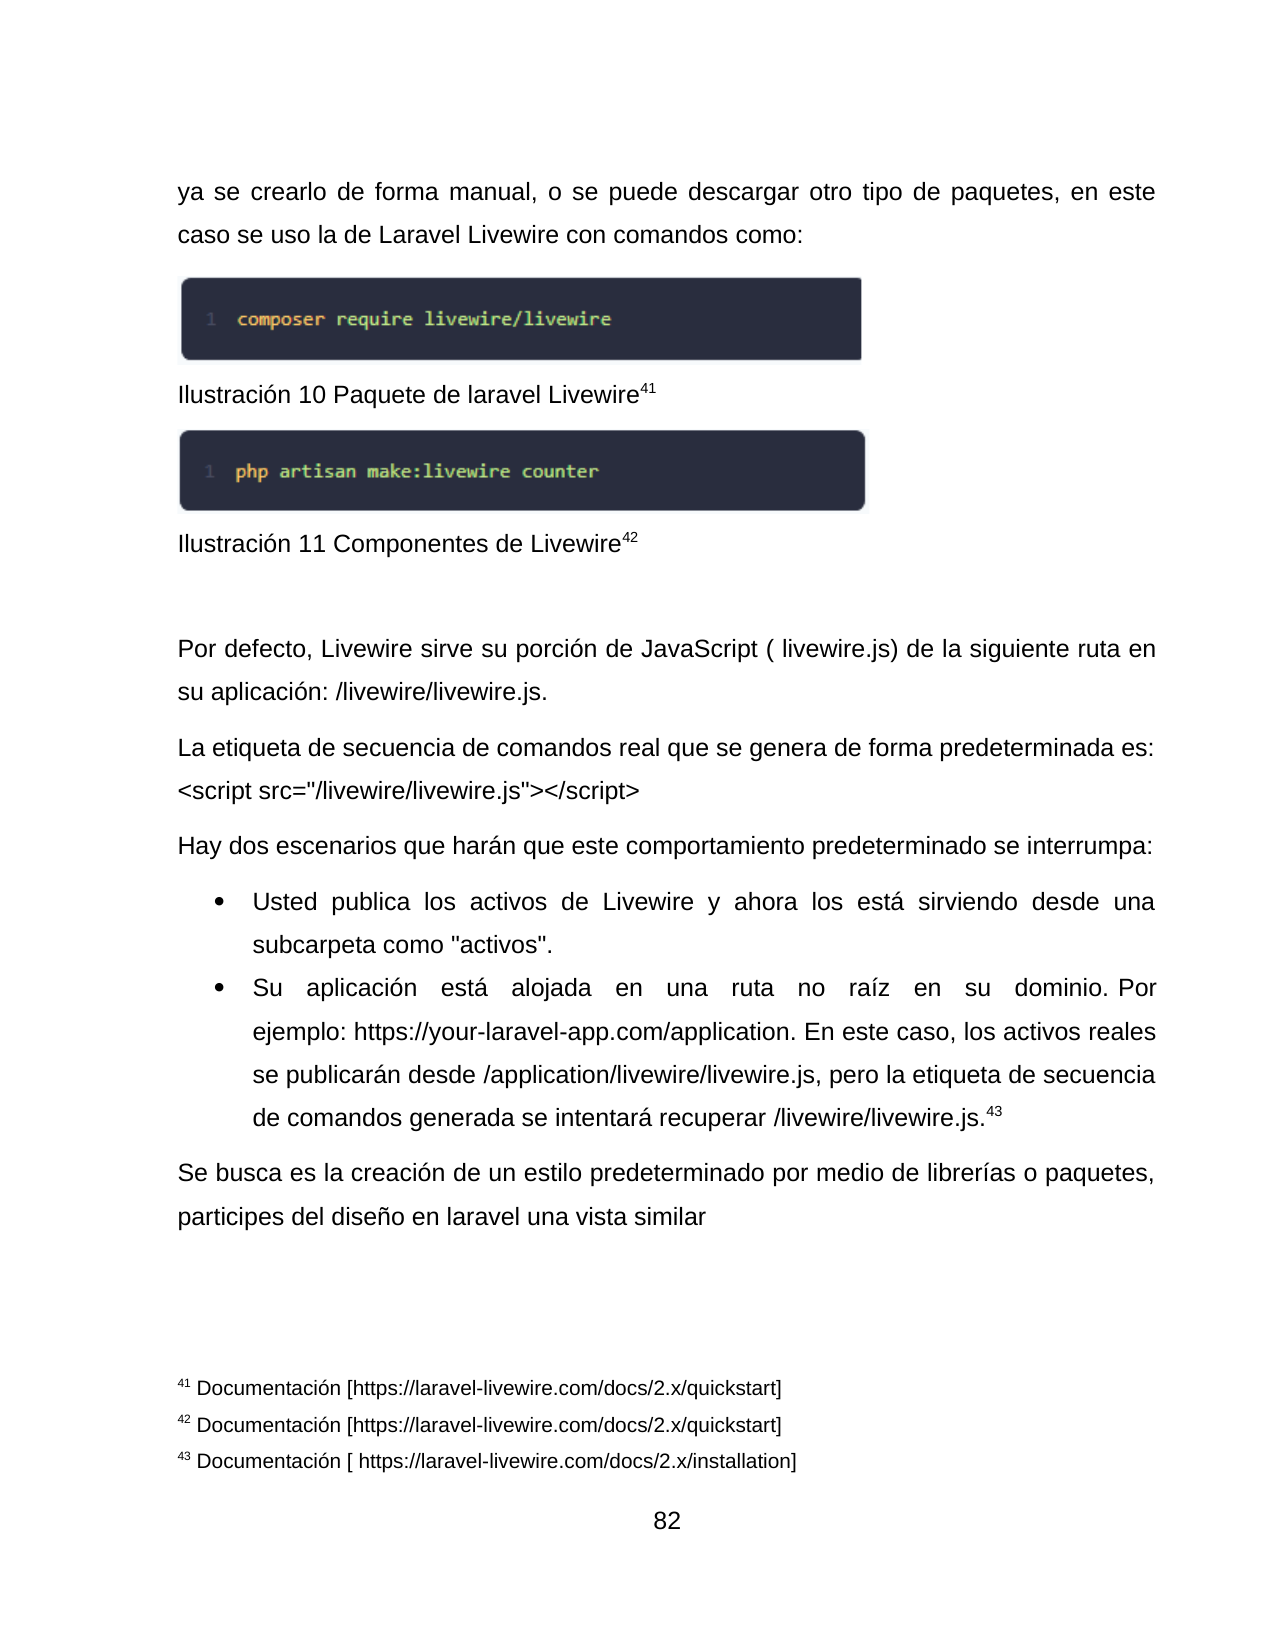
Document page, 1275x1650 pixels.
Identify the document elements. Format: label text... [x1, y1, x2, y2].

text Por defecto, Livewire sirve su porción de JavaScript ( livewire.js) de la siguiente ruta en su aplicación: /livewire/livewire.js. [177, 634, 1157, 706]
picture [177, 276, 862, 365]
list Usted publica los activos de Livewire y ahora los está sirviendo desde una subcarpeta como "activos". [215, 887, 1157, 959]
text La etiqueta de secuencia de comandos real que se genera de forma predeterminada es: <script src="/livewire/livewire.js"></script> [177, 732, 1157, 804]
text Ilustración 10 Paquete de laravel Livewire [177, 380, 1157, 408]
text Se busca es la creación de un estilo predeterminado por medio de librerías o paquetes, participes del diseño en laravel una vista similar [177, 1158, 1157, 1230]
picture [177, 429, 870, 514]
list Su aplicación está alojada en una ruta no raíz en su dominio. Por ejemplo: https://your-laravel-app.com/application. En este caso, los activos reales se publicarán desde /application/livewire/livewire.js, pero la etiqueta de secuencia de comandos generada se intentará recuperar /livewire/livewire.js. [215, 973, 1157, 1131]
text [177, 177, 1157, 249]
text Ilustración 11 Componentes de Livewire [177, 528, 1157, 557]
text Hay dos escenarios que harán que este comportamiento predeterminado se interrumpa: [177, 831, 1157, 860]
